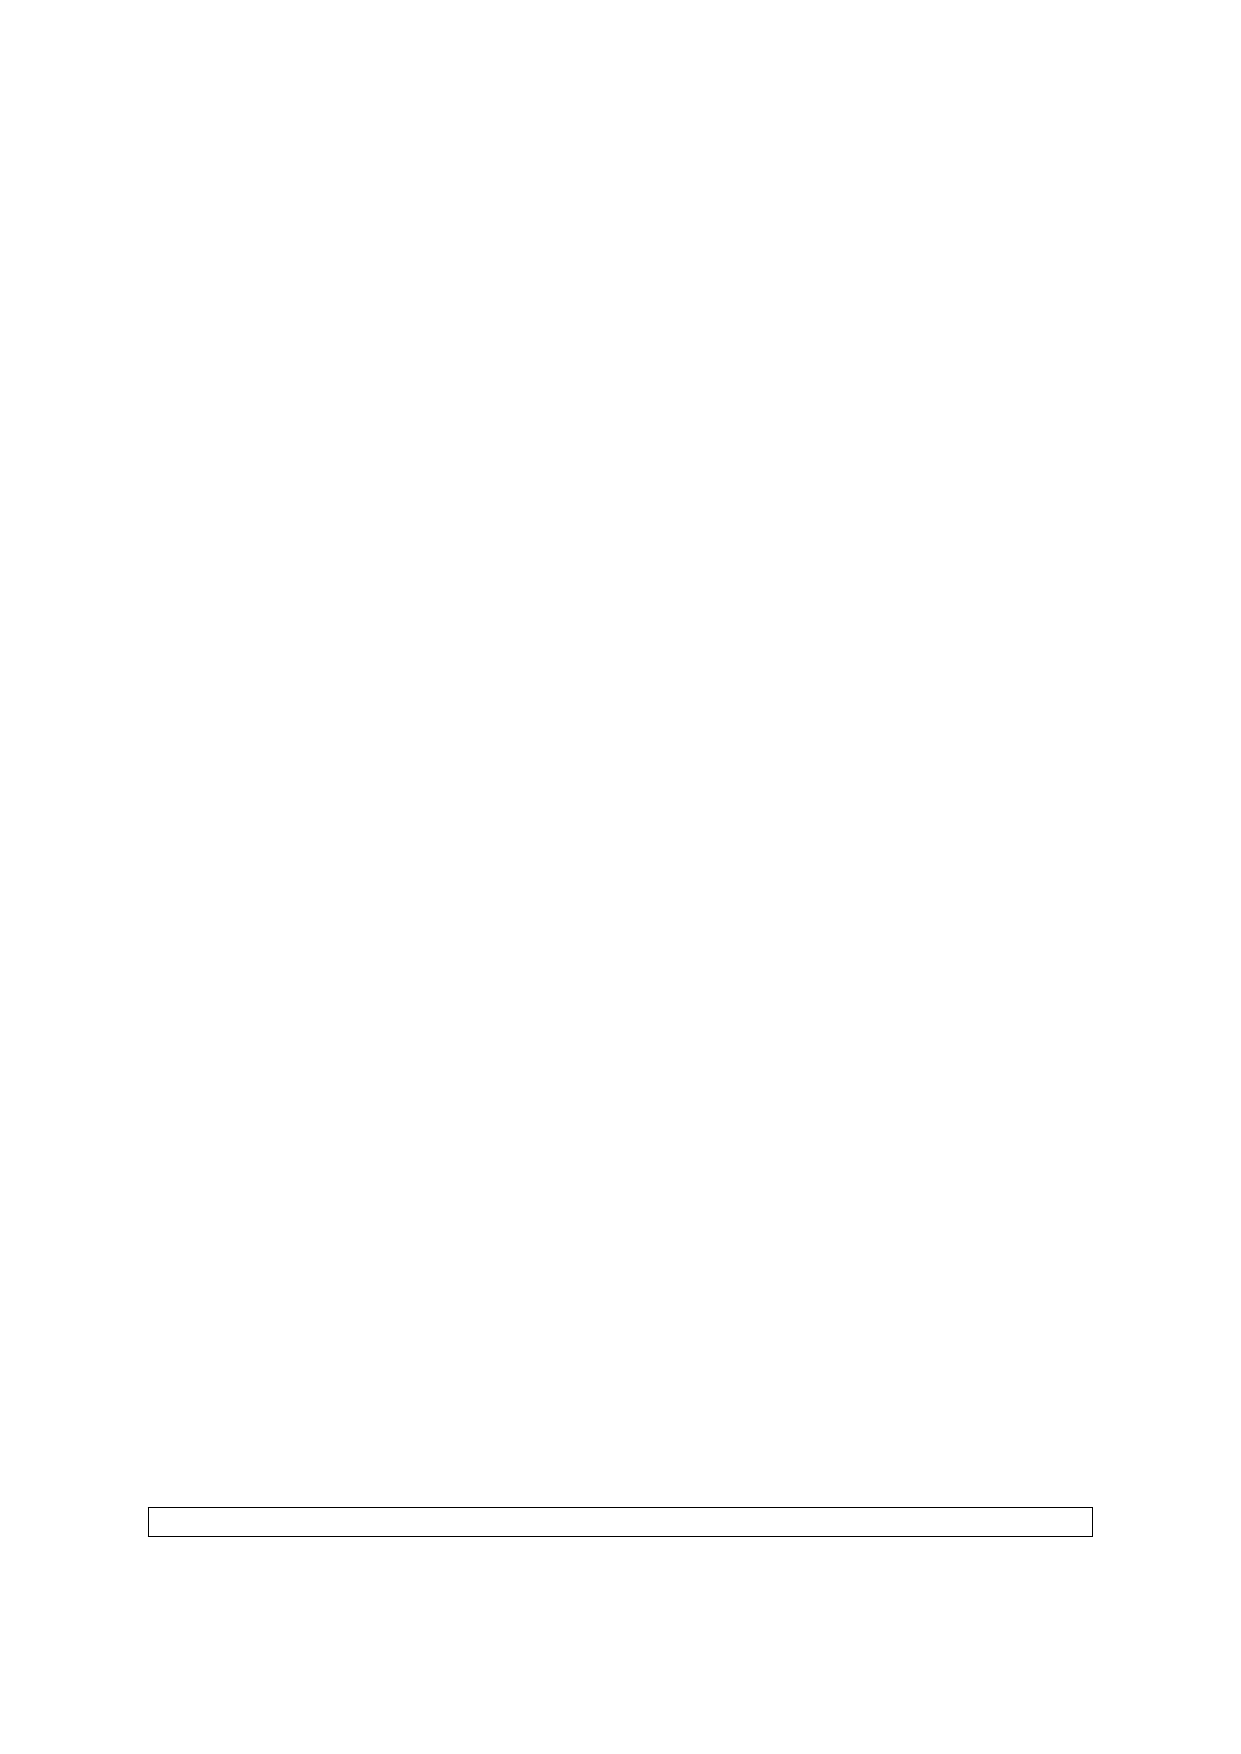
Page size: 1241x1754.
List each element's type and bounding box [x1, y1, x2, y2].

table_header [149, 1508, 1092, 1536]
